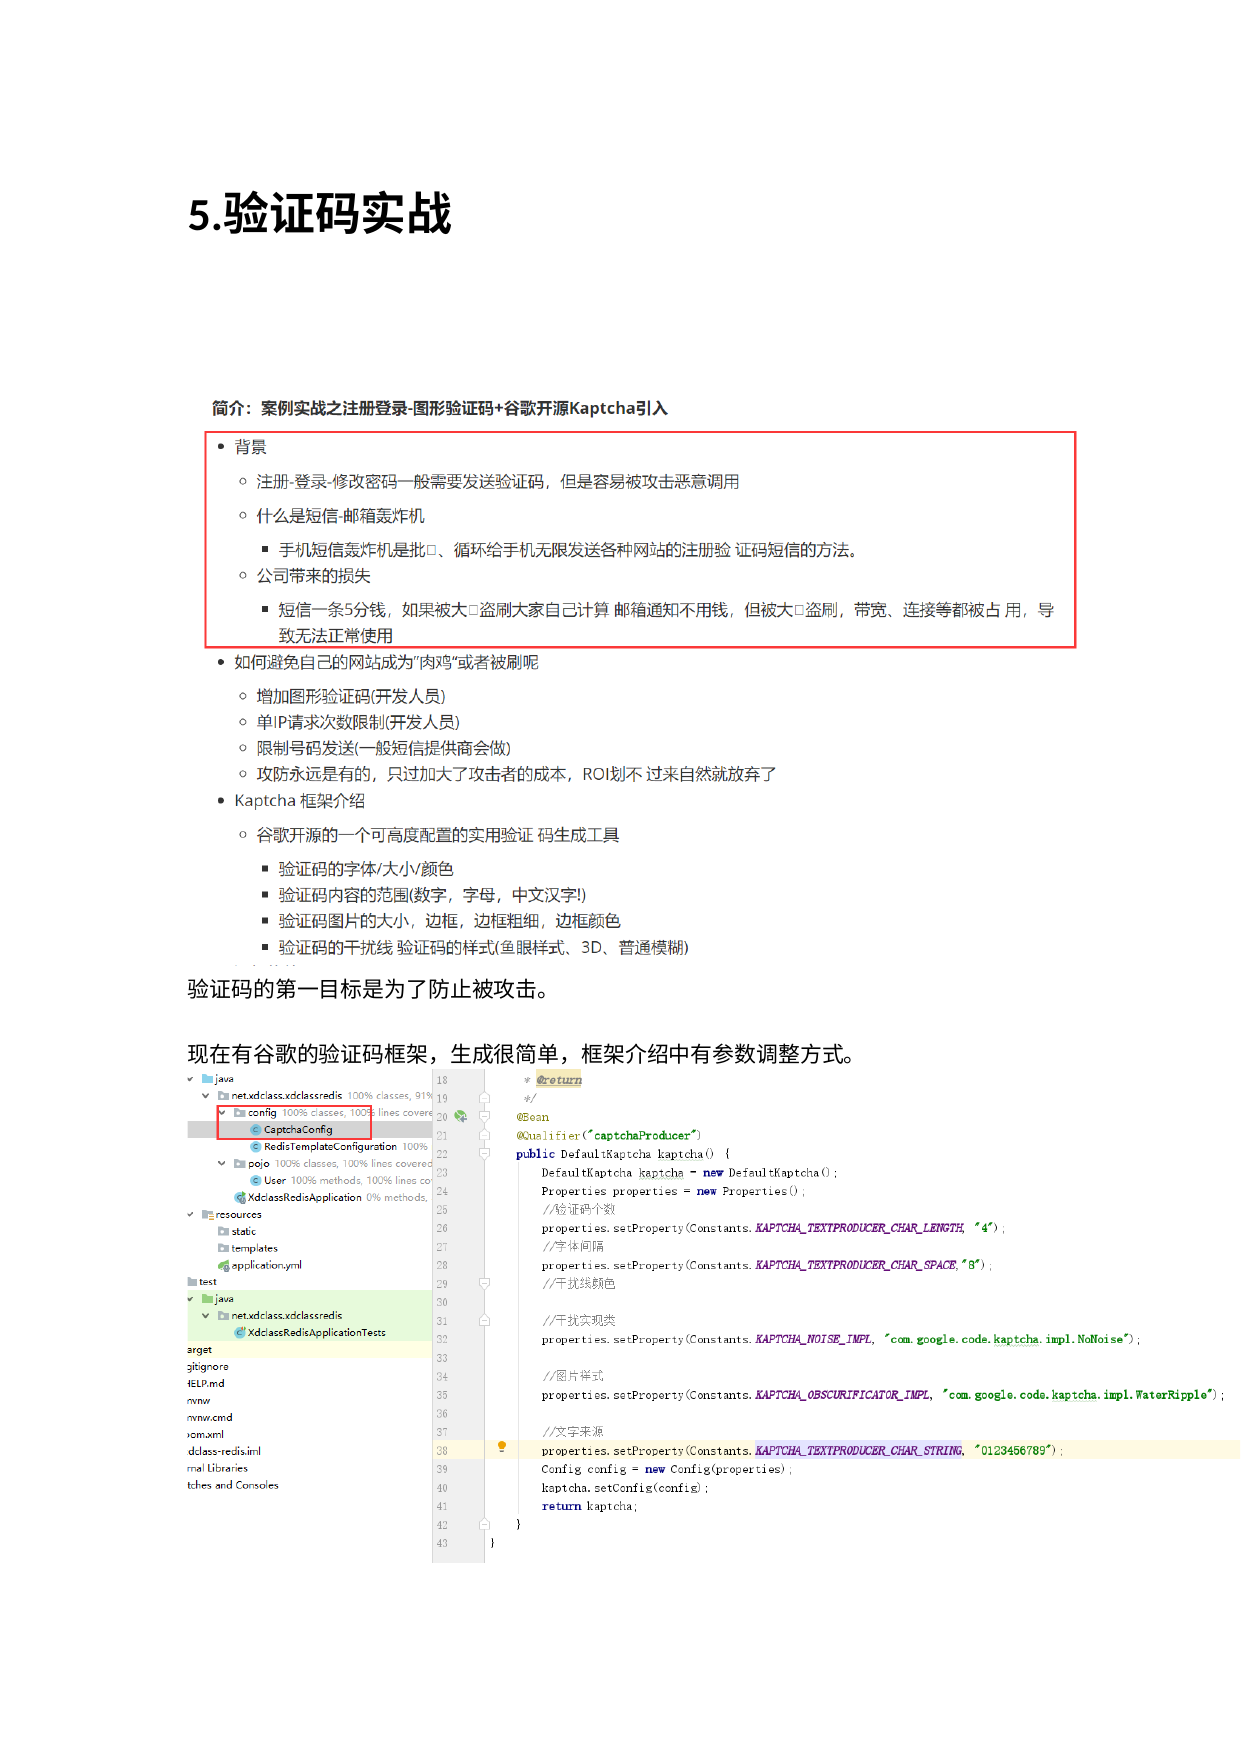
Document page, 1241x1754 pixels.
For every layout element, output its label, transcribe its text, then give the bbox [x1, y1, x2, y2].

list 现在有谷歌的验证码框架，生成很简单，框架介绍中有参数调整方式。 [187, 1037, 1053, 1069]
subtitle 5.验证码实战 [187, 162, 1053, 259]
list 验证码的第一目标是为了防止被攻击。 [187, 972, 1053, 1004]
picture [187, 386, 1099, 966]
picture [187, 1069, 1241, 1563]
